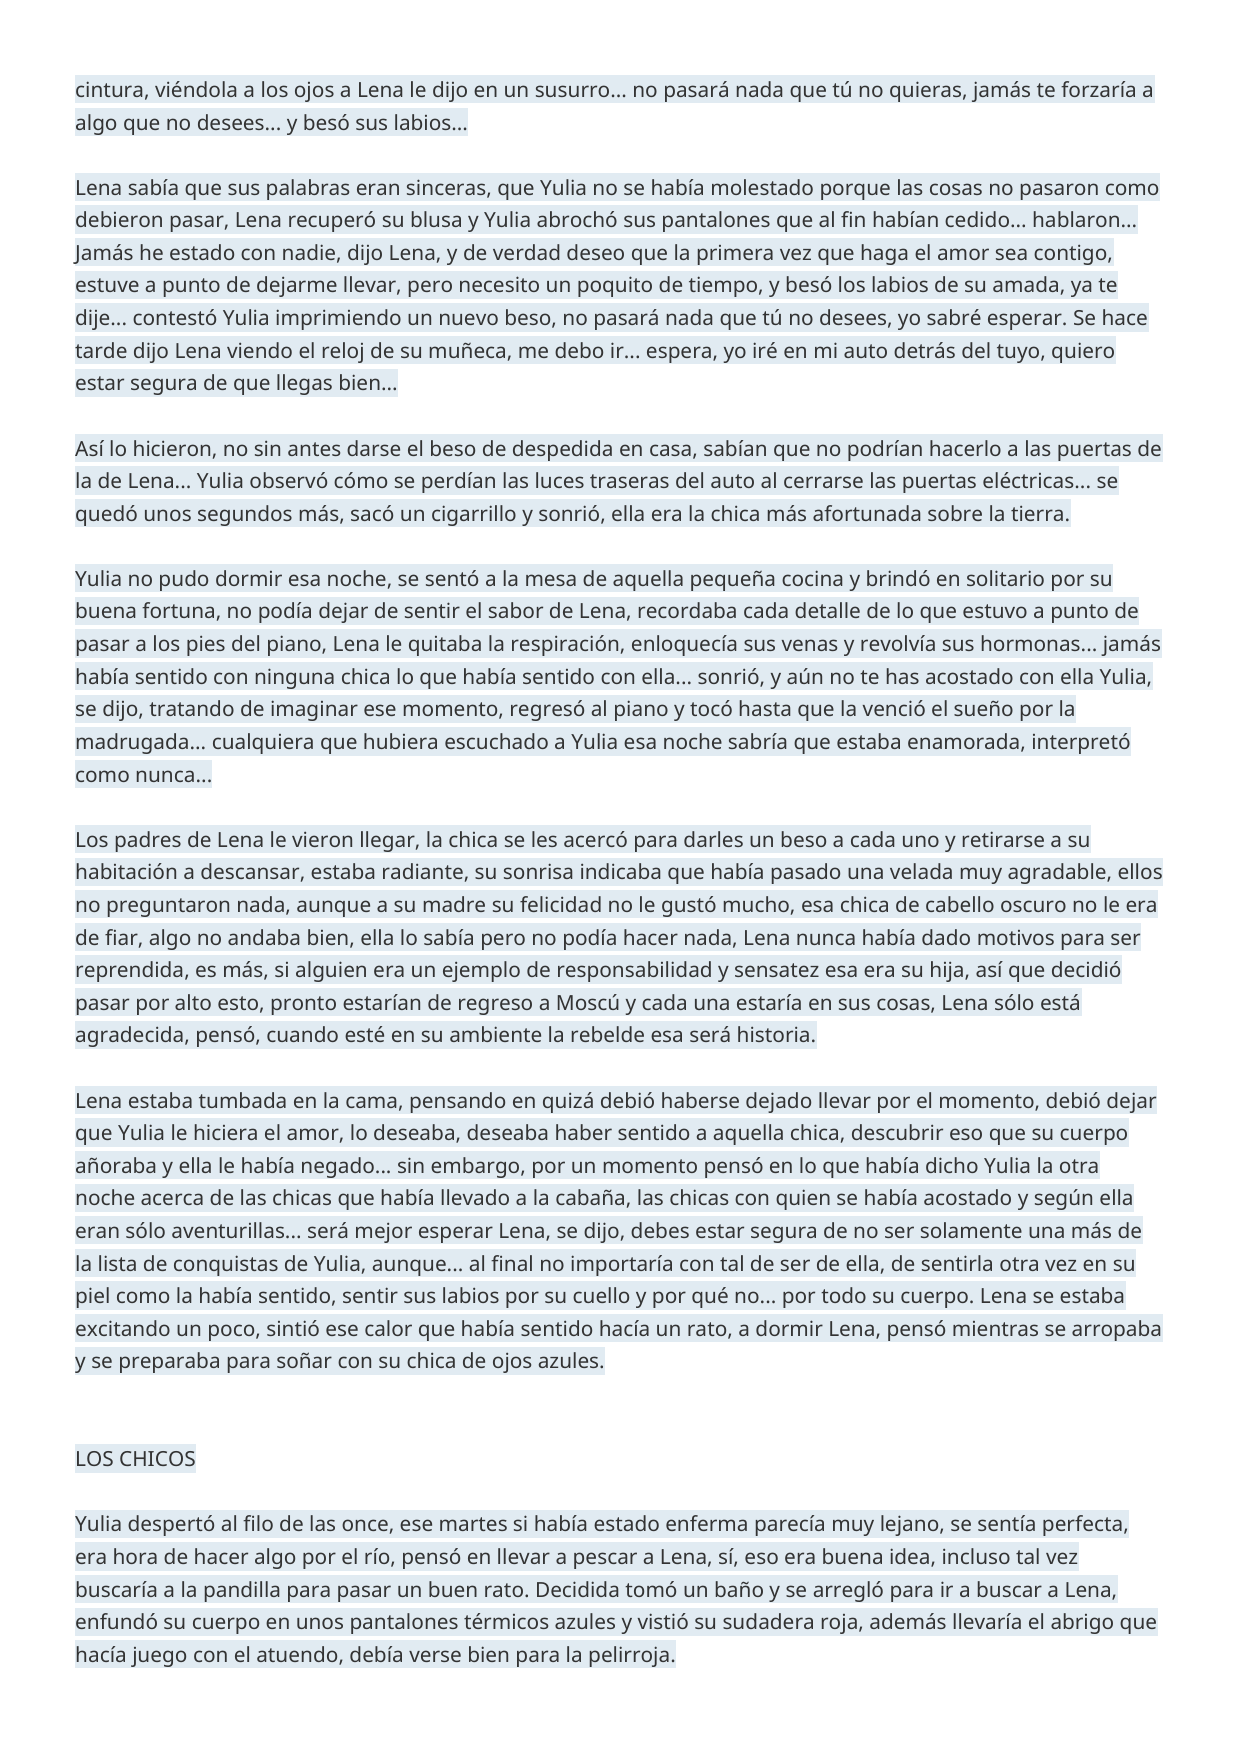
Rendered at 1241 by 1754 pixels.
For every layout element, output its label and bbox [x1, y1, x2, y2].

text [75, 75, 1165, 1668]
